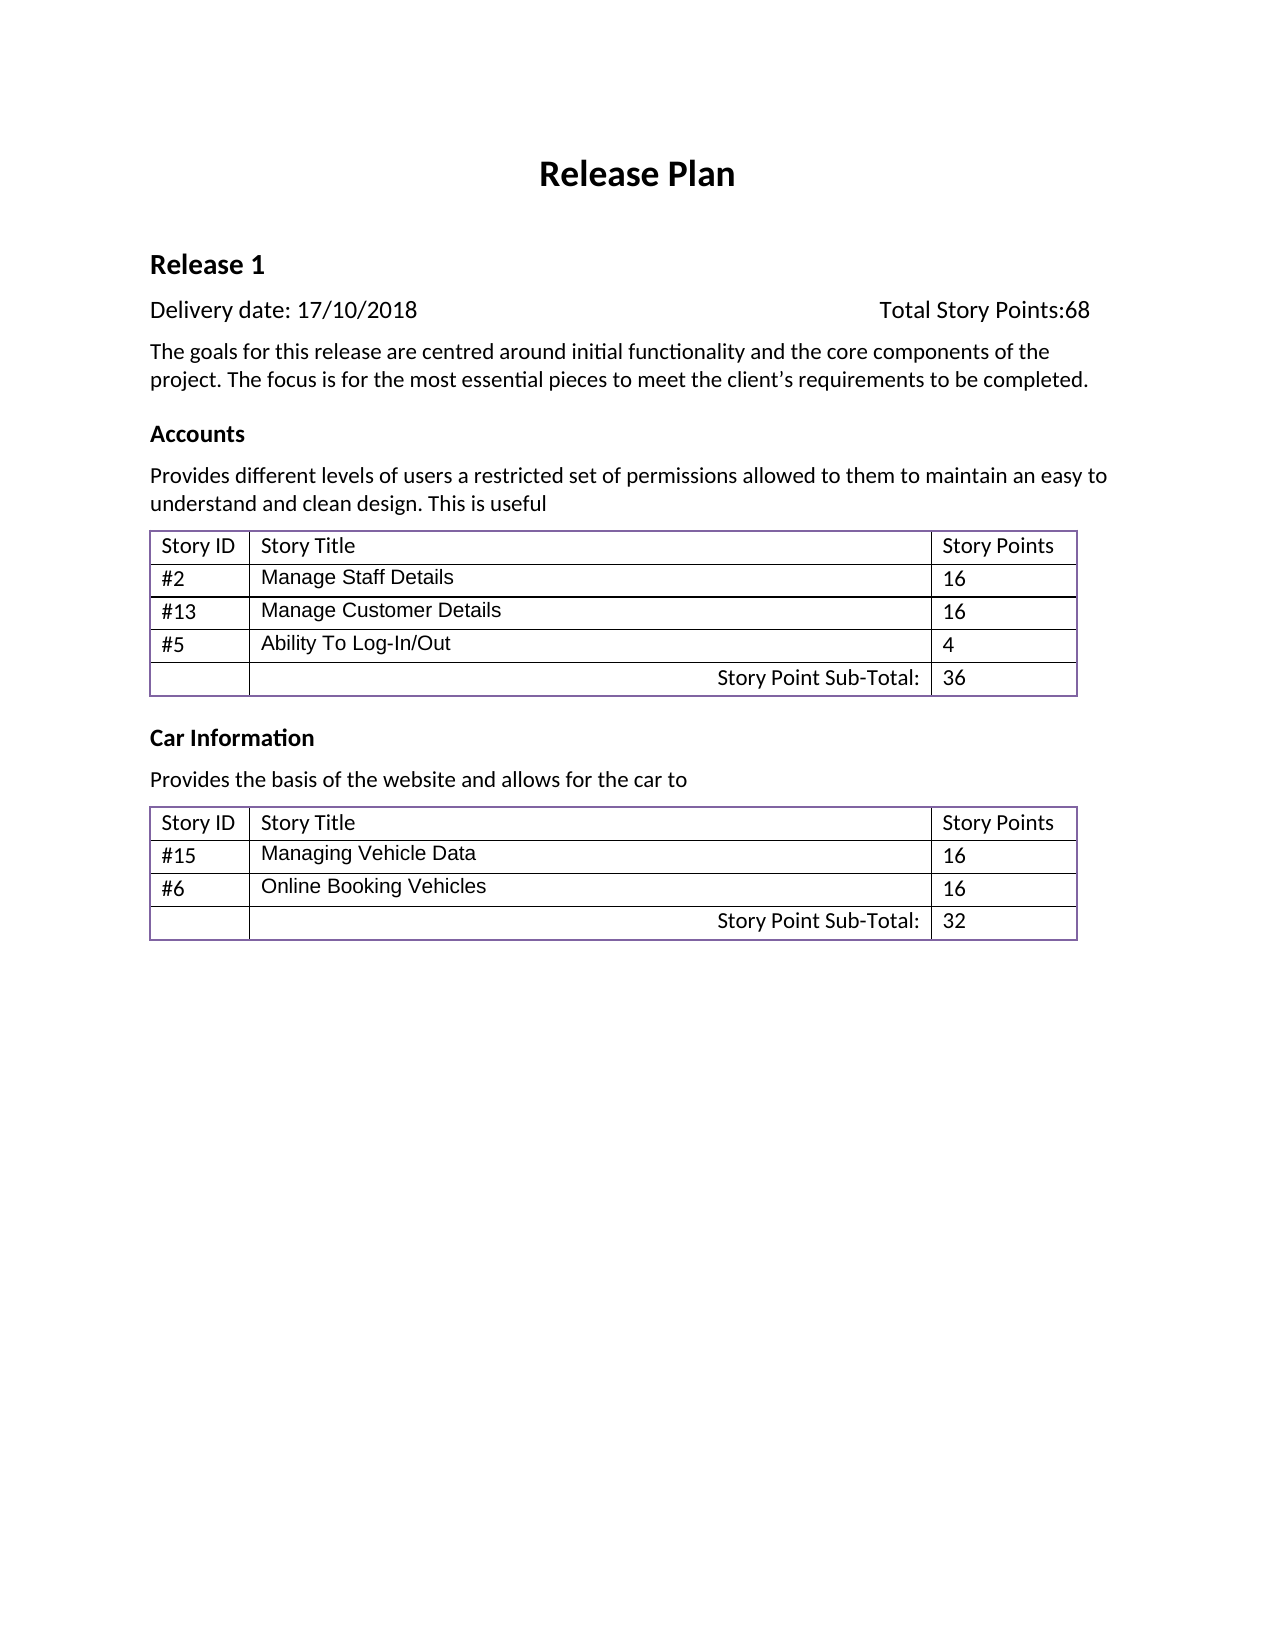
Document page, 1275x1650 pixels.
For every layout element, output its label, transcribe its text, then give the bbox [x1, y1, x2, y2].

title Release Plan [150, 150, 1125, 196]
table_cell 16 [932, 874, 1076, 906]
table_header Story Title [250, 532, 931, 563]
table_cell 16 [932, 598, 1076, 629]
table_cell Manage Customer Details [250, 598, 931, 629]
table_cell Story Point Sub-Total: [250, 907, 931, 938]
table_cell #15 [151, 841, 249, 873]
table_header Story ID [151, 532, 249, 563]
table_header Story Points [932, 808, 1076, 840]
table_header Story Title [250, 808, 931, 840]
table_cell Online Booking Vehicles [250, 874, 931, 906]
table_cell 32 [932, 907, 1076, 938]
table_cell [151, 663, 249, 695]
text The goals for this release are centred around initial functionality and the core components of the project. The focus is for the most essential pieces to meet the client’s requirements to be completed. [150, 337, 1125, 393]
table_cell Ability To Log-In/Out [250, 630, 931, 662]
table_cell Managing Vehicle Data [250, 841, 931, 873]
table_cell 4 [932, 630, 1076, 662]
subtitle Car Information [150, 722, 1125, 753]
table_cell 16 [932, 565, 1076, 596]
text Provides the basis of the website and allows for the car to [150, 765, 1125, 793]
table_cell [151, 907, 249, 938]
table_cell 16 [932, 841, 1076, 873]
table_cell #13 [151, 598, 249, 629]
subtitle Accounts [150, 418, 1125, 448]
text Provides different levels of users a restricted set of permissions allowed to them to maintain an easy to understand and clean design. This is useful [150, 461, 1125, 517]
text Delivery date: 17/10/2018 Total Story Points:68 [150, 294, 1125, 324]
table_header Story ID [151, 808, 249, 840]
subtitle Release 1 [150, 246, 1125, 281]
table_cell Manage Staff Details [250, 565, 931, 596]
table_cell Story Point Sub-Total: [250, 663, 931, 695]
table_cell #2 [151, 565, 249, 596]
table_cell 36 [932, 663, 1076, 695]
table_header Story Points [932, 532, 1076, 563]
table_cell #6 [151, 874, 249, 906]
table_cell #5 [151, 630, 249, 662]
